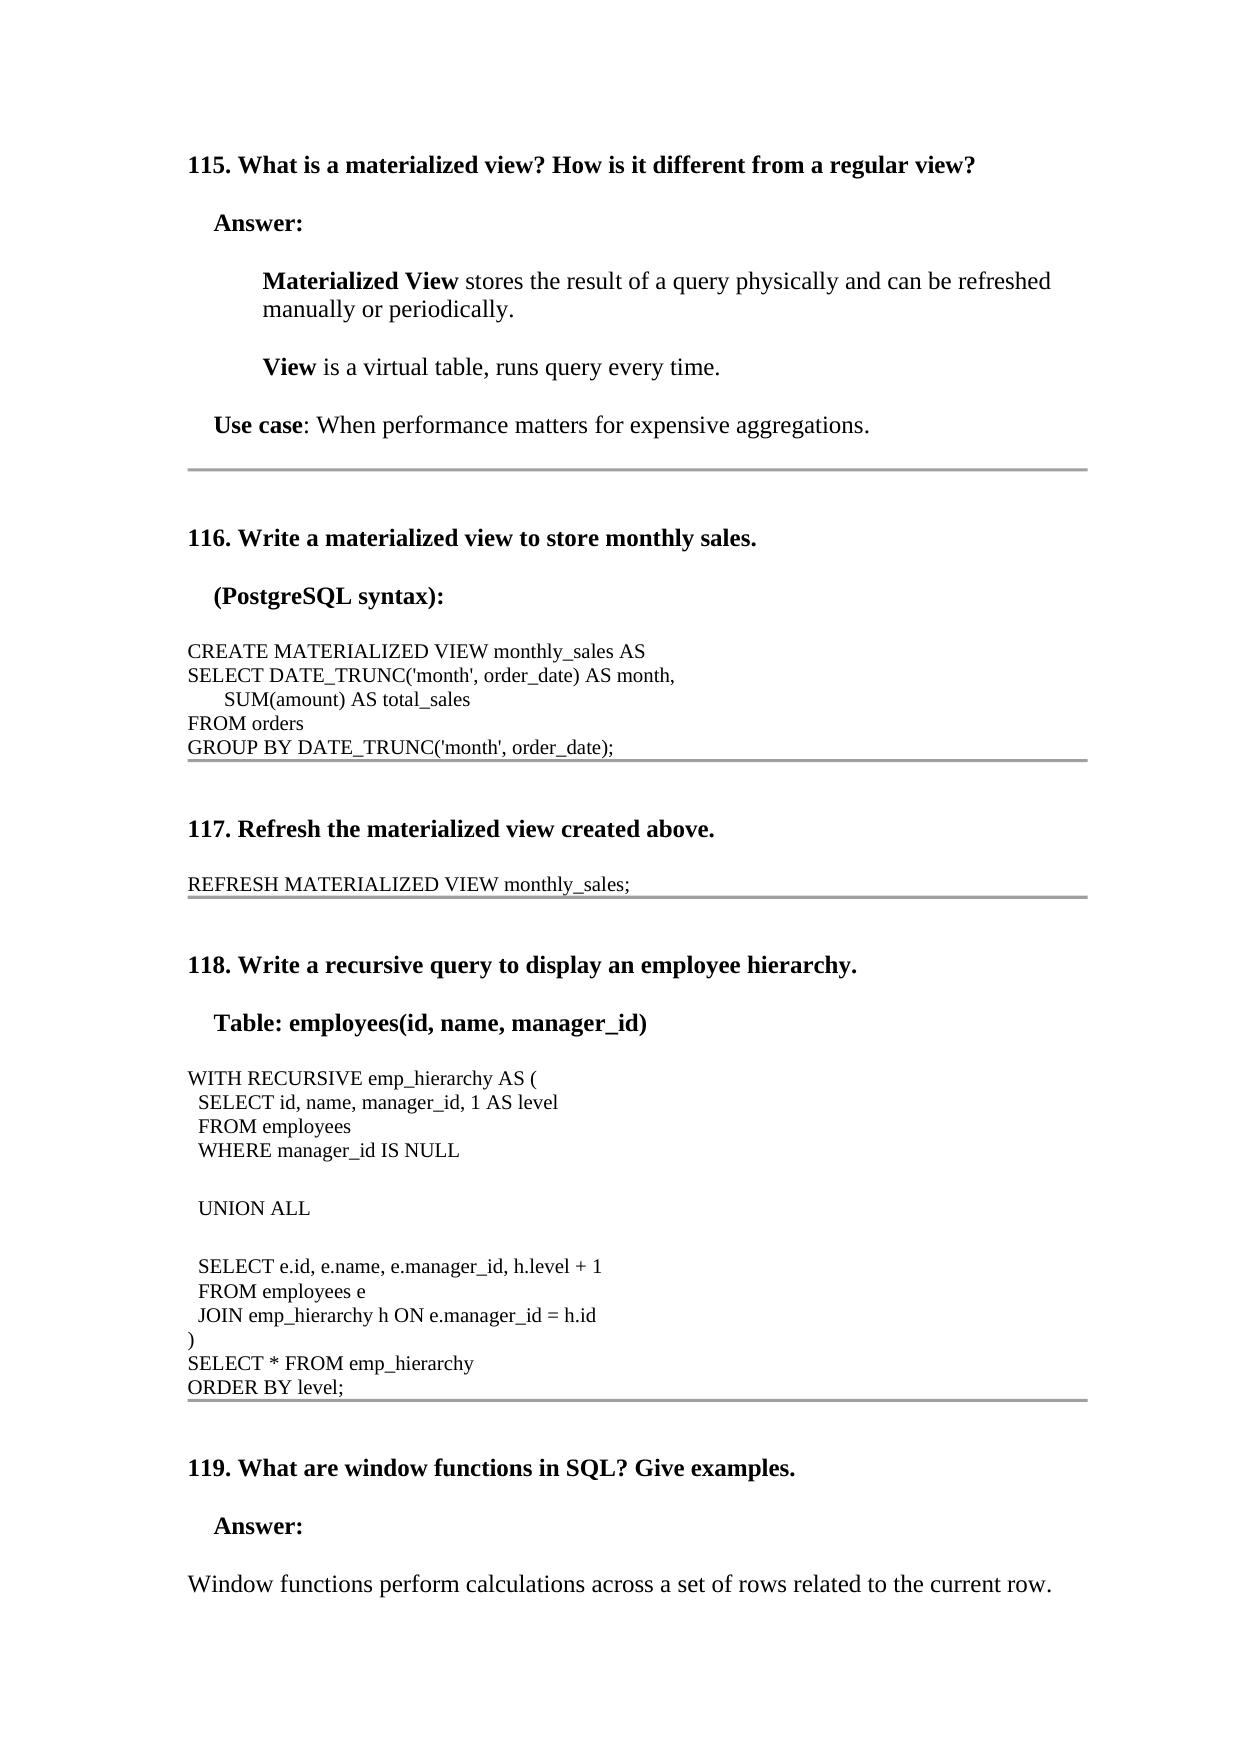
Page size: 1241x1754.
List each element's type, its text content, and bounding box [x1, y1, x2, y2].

text Window functions perform calculations across a set of rows related to the current row. [187, 1569, 1053, 1598]
subtitle 117. Refresh the materialized view created above. [187, 814, 1053, 842]
text WITH RECURSIVE emp_hierarchy AS ( [187, 1066, 1053, 1090]
text SELECT * FROM emp_hierarchy [187, 1351, 1053, 1375]
subtitle 118. Write a recursive query to display an employee hierarchy. [187, 950, 1053, 979]
subtitle 115. What is a materialized view? How is it different from a regular view? [187, 150, 1053, 179]
text CREATE MATERIALIZED VIEW monthly_sales AS [187, 639, 1053, 663]
text ✅ Table: employees(id, name, manager_id) [187, 1008, 1053, 1037]
text ✅ (PostgreSQL syntax): [187, 581, 1053, 609]
text FROM employees [187, 1114, 1053, 1138]
text FROM employees e [187, 1278, 1053, 1303]
subtitle 116. Write a materialized view to store monthly sales. [187, 523, 1053, 552]
text ) [187, 1327, 1053, 1351]
text SELECT e.id, e.name, e.manager_id, h.level + 1 [187, 1254, 1053, 1278]
text ✅ Answer: [187, 1511, 1053, 1540]
text FROM orders [187, 711, 1053, 735]
text View is a virtual table, runs query every time. [262, 352, 1053, 381]
text SUM(amount) AS total_sales [187, 687, 1053, 711]
text REFRESH MATERIALIZED VIEW monthly_sales; [187, 872, 1053, 895]
text Materialized View stores the result of a query physically and can be refreshed manually or periodically. [262, 266, 1053, 323]
subtitle 119. What are window functions in SQL? Give examples. [187, 1453, 1053, 1482]
text WHERE manager_id IS NULL [187, 1138, 1053, 1162]
text SELECT DATE_TRUNC('month', order_date) AS month, [187, 663, 1053, 687]
text GROUP BY DATE_TRUNC('month', order_date); [187, 735, 1053, 759]
text ✅ Use case: When performance matters for expensive aggregations. [187, 410, 1053, 439]
text JOIN emp_hierarchy h ON e.manager_id = h.id [187, 1303, 1053, 1327]
text ORDER BY level; [187, 1375, 1053, 1398]
text UNION ALL [187, 1196, 1053, 1220]
text SELECT id, name, manager_id, 1 AS level [187, 1090, 1053, 1114]
text ✅ Answer: [187, 208, 1053, 237]
